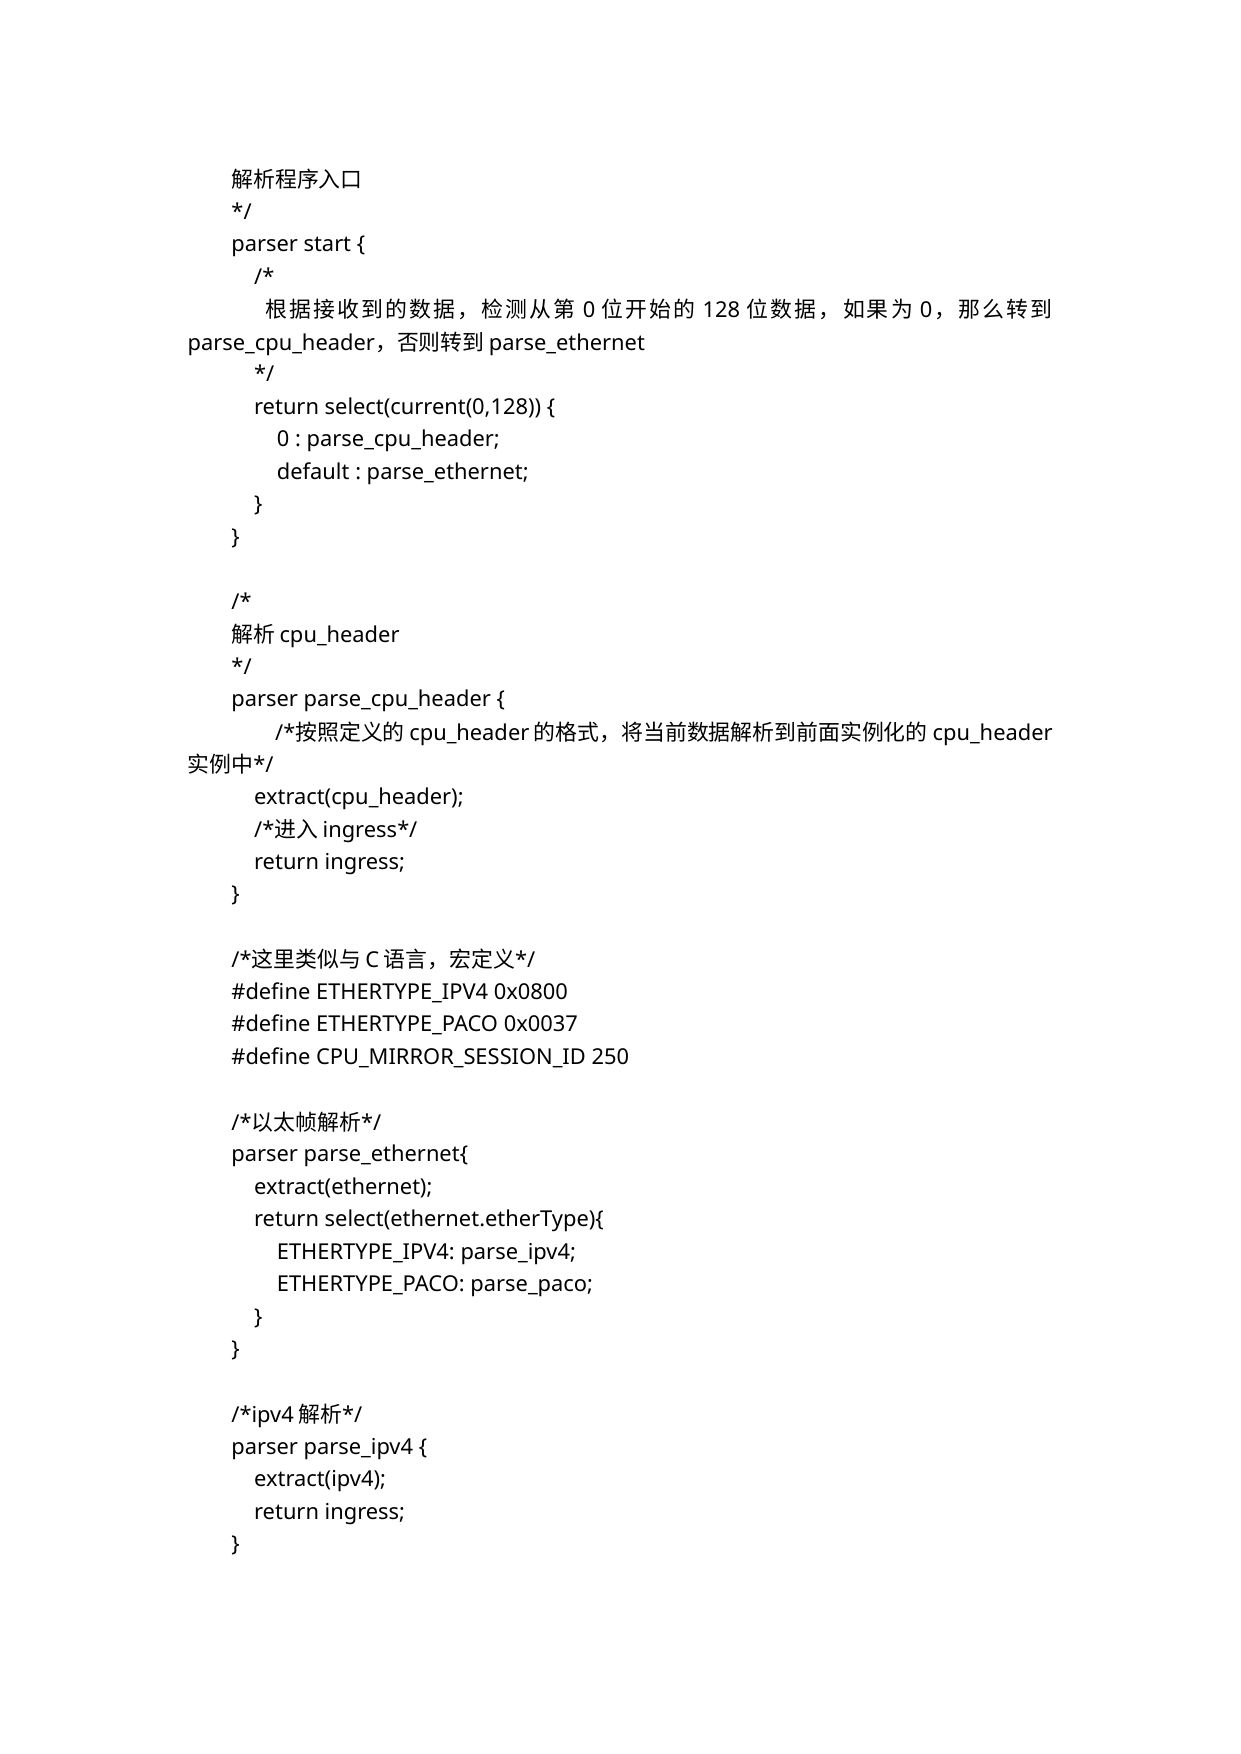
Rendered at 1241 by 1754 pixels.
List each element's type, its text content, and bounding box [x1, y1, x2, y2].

text parser parse_ipv4 { [187, 1429, 1053, 1462]
text 根据接收到的数据，检测从第0位开始的128位数据，如果为0，那么转到parse_cpu_header，否则转到parse_ethernet [187, 292, 1053, 357]
text default : parse_ethernet; [187, 454, 1053, 487]
text parser parse_ethernet{ [187, 1137, 1053, 1169]
text /*以太帧解析*/ [187, 1104, 1053, 1137]
text return select(ethernet.etherType){ [187, 1202, 1053, 1234]
text } [187, 487, 1053, 519]
text extract(cpu_header); [187, 779, 1053, 812]
text */ [187, 357, 1053, 389]
text parser parse_cpu_header { [187, 682, 1053, 714]
text } [187, 519, 1053, 552]
text return ingress; [187, 844, 1053, 877]
text #define CPU_MIRROR_SESSION_ID 250 [187, 1039, 1053, 1072]
text /*进入ingress*/ [187, 812, 1053, 844]
text ETHERTYPE_PACO: parse_paco; [187, 1267, 1053, 1299]
text 0 : parse_cpu_header; [187, 422, 1053, 454]
text #define ETHERTYPE_PACO 0x0037 [187, 1007, 1053, 1039]
text } [187, 1299, 1053, 1332]
text 解析程序入口 [187, 162, 1053, 194]
text return ingress; [187, 1494, 1053, 1527]
text /*ipv4解析*/ [187, 1397, 1053, 1429]
text extract(ethernet); [187, 1169, 1053, 1202]
text #define ETHERTYPE_IPV4 0x0800 [187, 974, 1053, 1007]
text } [187, 1527, 1053, 1559]
text */ [187, 649, 1053, 682]
text extract(ipv4); [187, 1462, 1053, 1494]
text /*这里类似与C语言，宏定义*/ [187, 942, 1053, 974]
text /* [187, 584, 1053, 617]
text return select(current(0,128)) { [187, 389, 1053, 422]
text } [187, 1332, 1053, 1364]
text */ [187, 194, 1053, 227]
text } [187, 877, 1053, 909]
text 解析cpu_header [187, 617, 1053, 649]
text /* [187, 259, 1053, 292]
text parser start { [187, 227, 1053, 259]
text ETHERTYPE_IPV4: parse_ipv4; [187, 1234, 1053, 1267]
text /*按照定义的cpu_header的格式，将当前数据解析到前面实例化的cpu_header实例中*/ [187, 714, 1053, 779]
